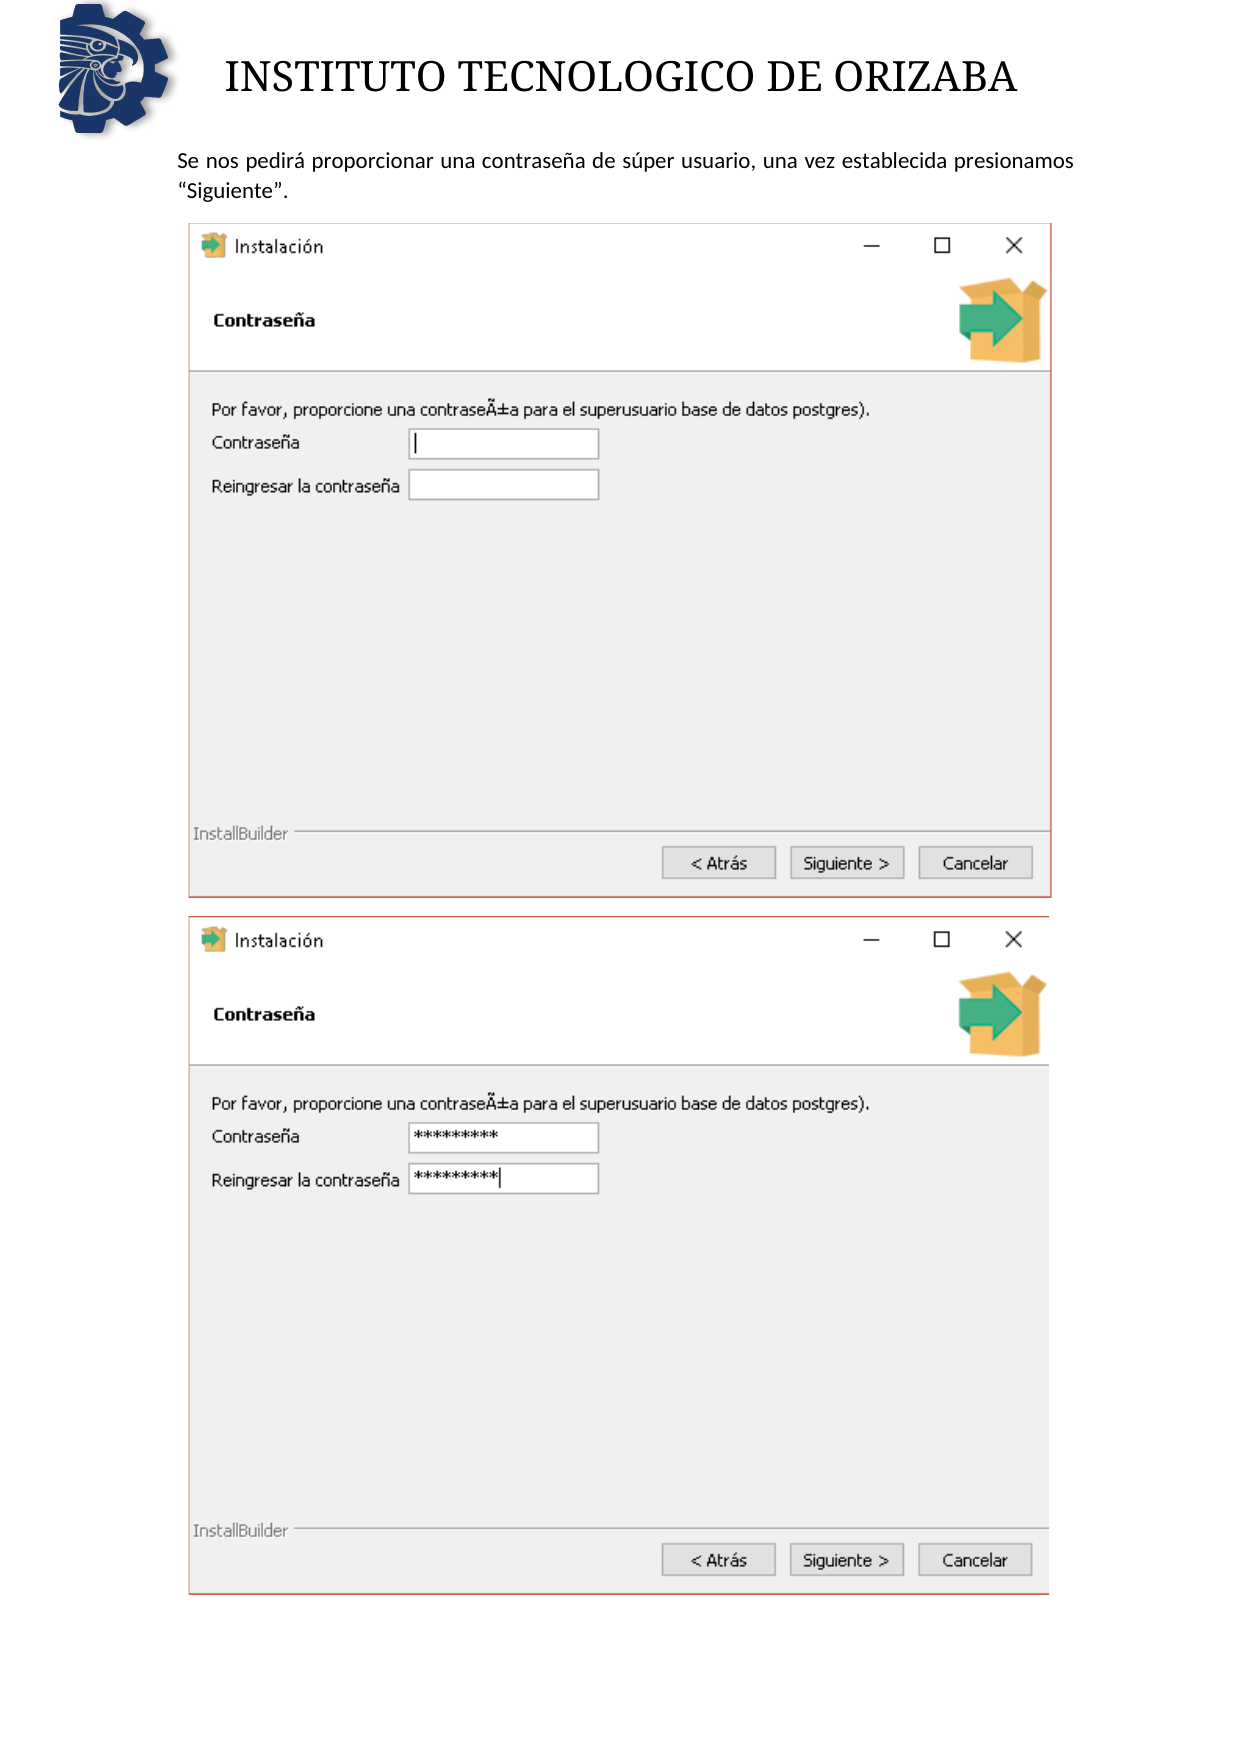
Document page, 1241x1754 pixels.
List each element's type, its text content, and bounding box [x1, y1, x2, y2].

picture [188, 223, 1052, 898]
picture [188, 916, 1050, 1595]
picture [57, 1, 180, 136]
text Se nos pedirá proporcionar una contraseña de súper usuario, una vez establecida presionamos “Siguiente”. [177, 146, 1076, 204]
